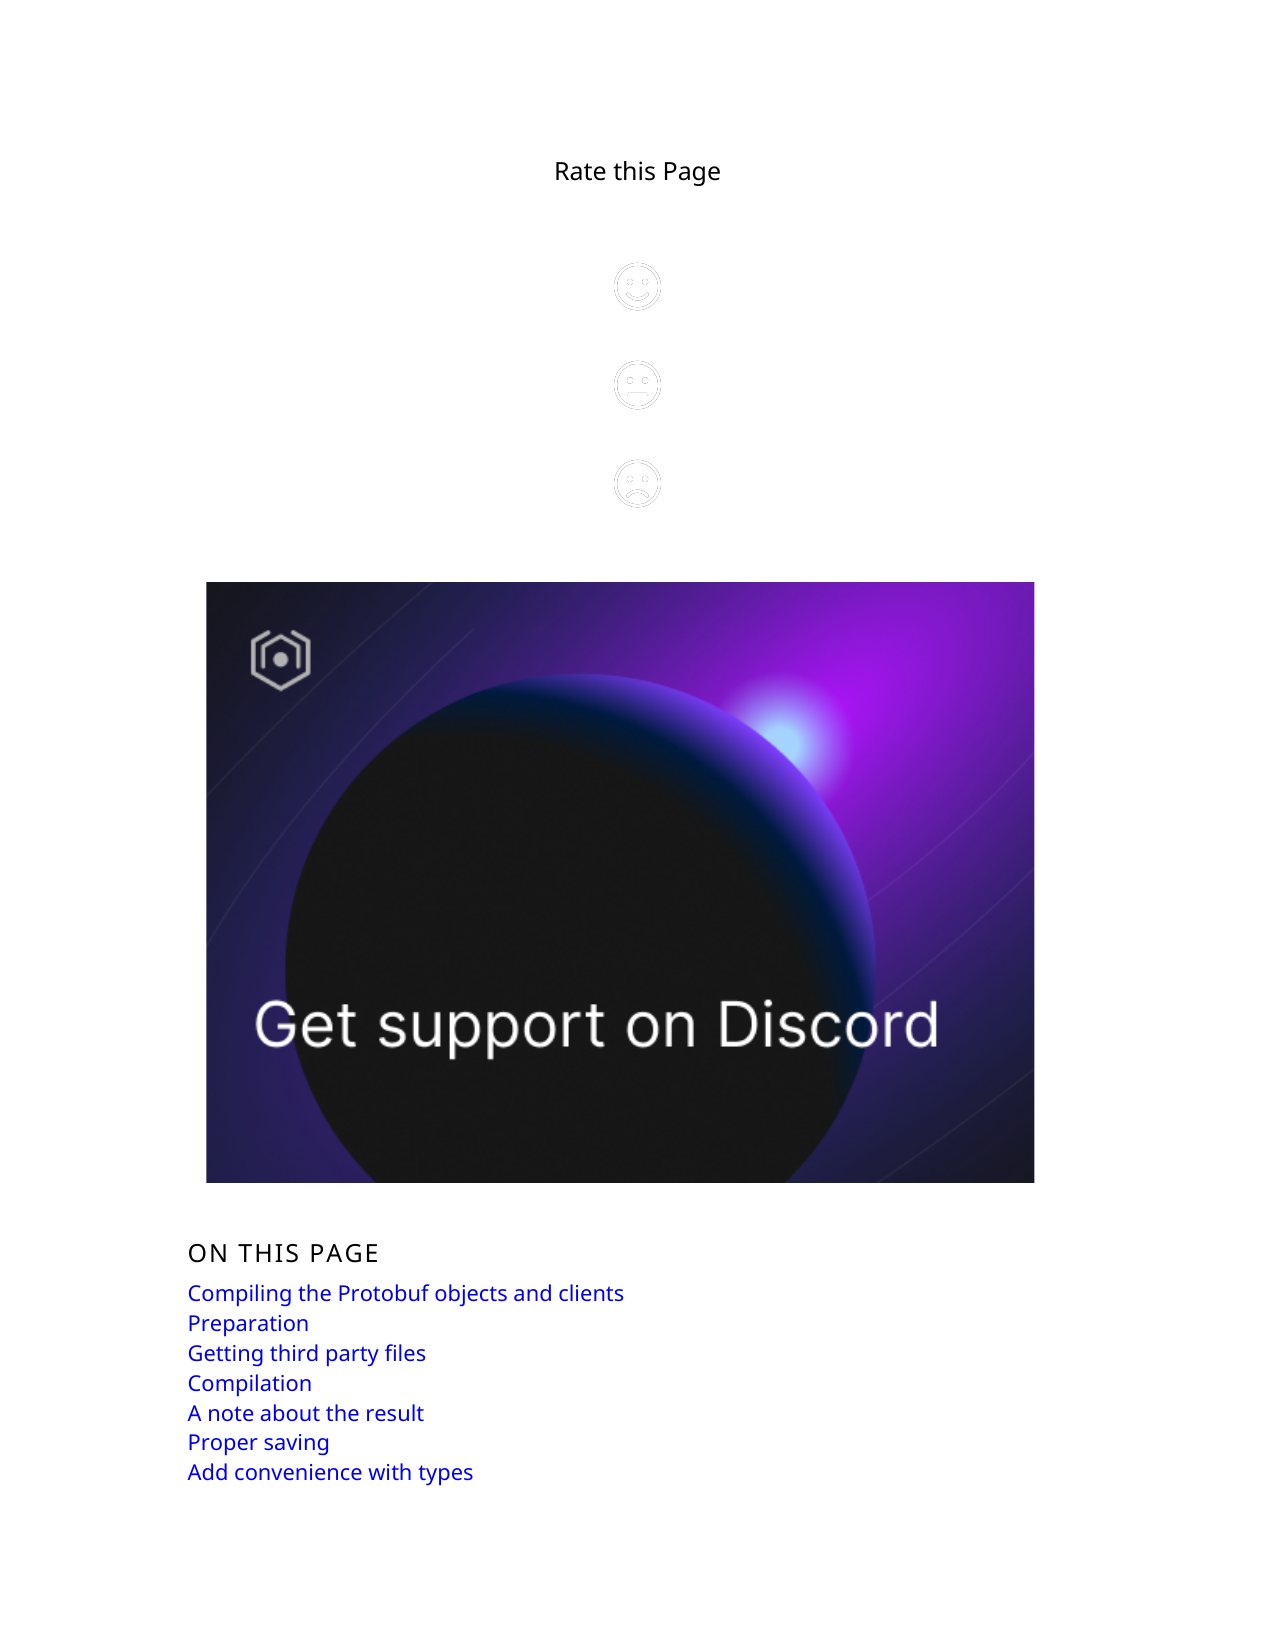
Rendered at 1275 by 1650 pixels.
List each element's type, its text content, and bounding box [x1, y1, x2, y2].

text Compilation [187, 1368, 1125, 1397]
text Getting third party files [187, 1338, 1125, 1368]
text Proper saving [187, 1427, 1125, 1457]
text Preparation [187, 1308, 1125, 1338]
text A note about the result [187, 1397, 1125, 1427]
text On this page [187, 1232, 1125, 1270]
text Compiling the Protobuf objects and clients [187, 1270, 1125, 1308]
text Rate this Page [150, 150, 1125, 187]
text Add convenience with types [187, 1457, 1125, 1487]
picture [206, 582, 1035, 1183]
